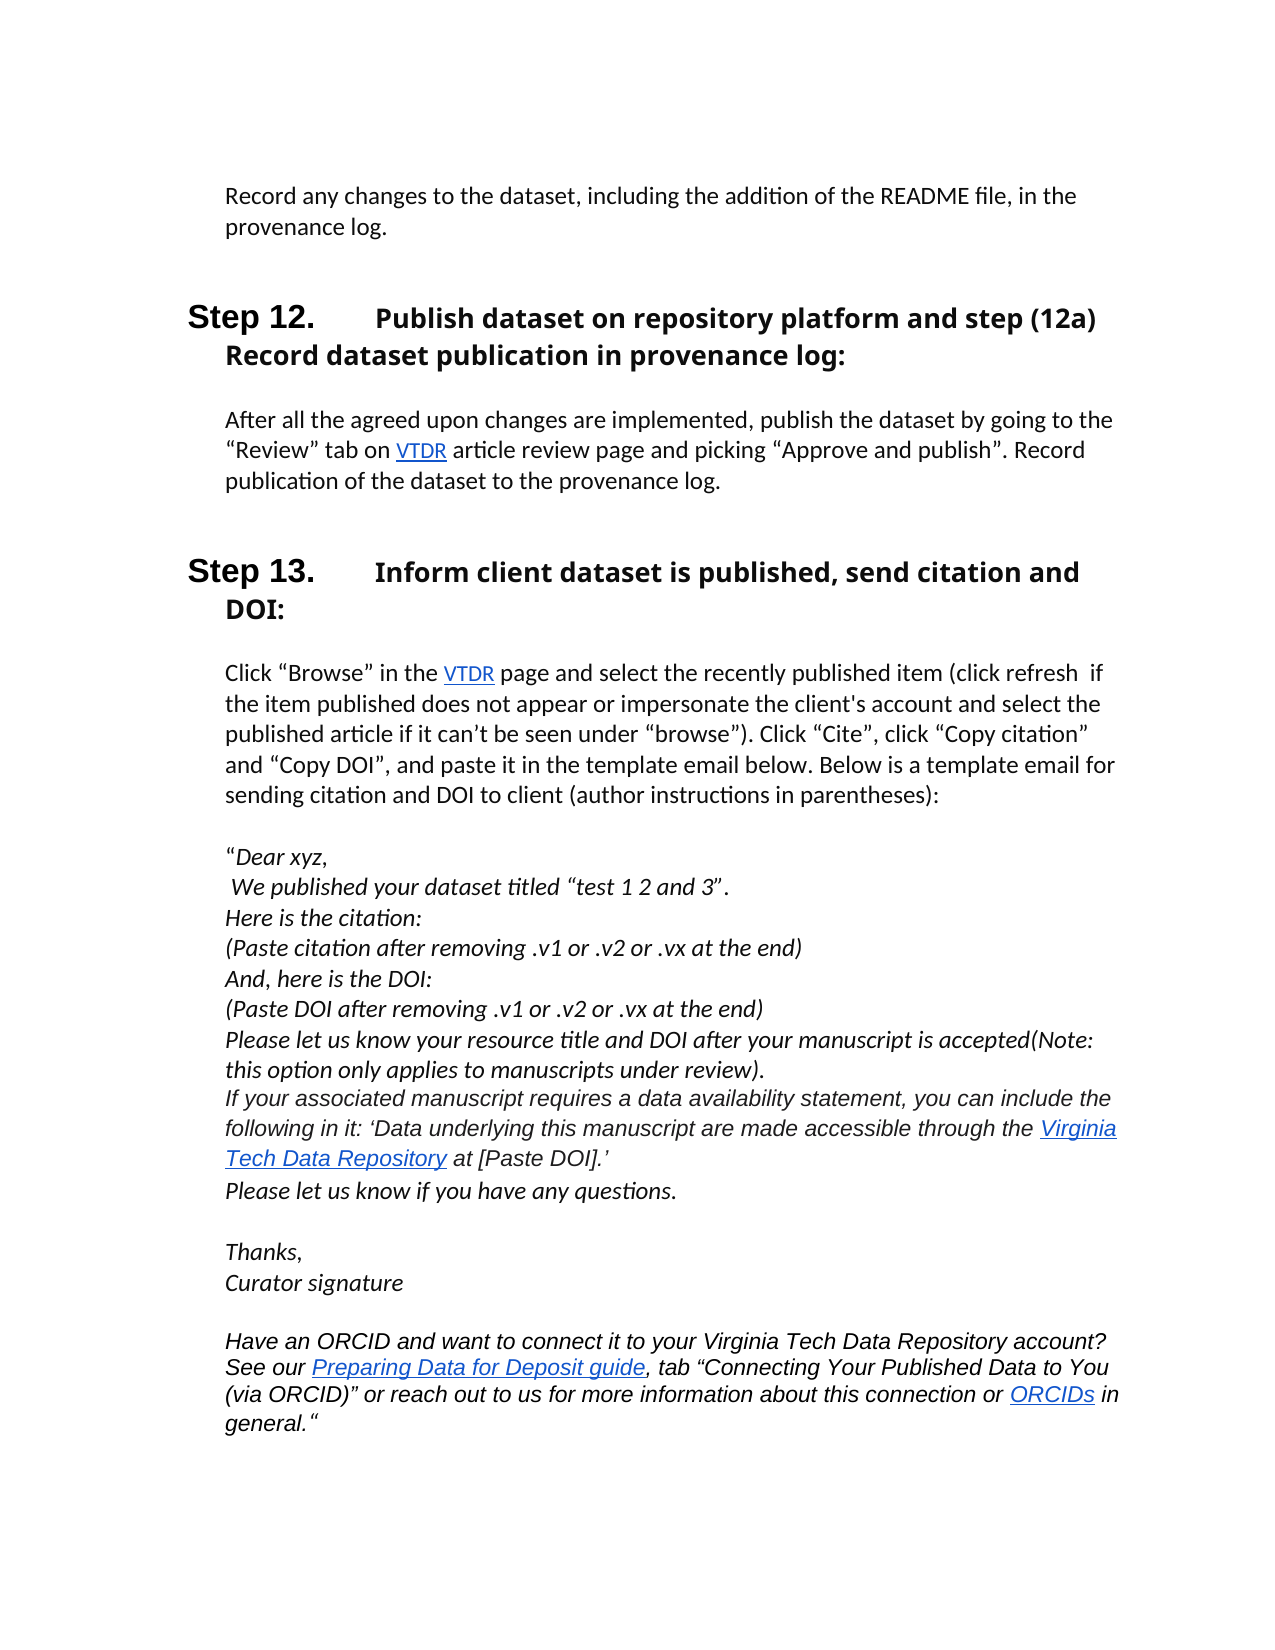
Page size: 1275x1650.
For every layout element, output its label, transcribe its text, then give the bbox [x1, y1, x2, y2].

subtitle Publish dataset on repository platform and step (12a) Record dataset publication in provenance log: [187, 297, 1125, 373]
text “Dear xyz, [225, 841, 1125, 871]
text Have an ORCID and want to connect it to your Virginia Tech Data Repository account? See our Preparing Data for Deposit guide, tab “Connecting Your Published Data to You (via ORCID)” or reach out to us for more information about this connection or ORCIDs in general.“ [225, 1328, 1125, 1438]
subtitle Inform client dataset is published, send citation and DOI: [187, 551, 1125, 627]
text We published your dataset titled “test 1 2 and 3”. [225, 871, 1125, 902]
text Here is the citation: [225, 902, 1125, 932]
text And, here is the DOI: [225, 963, 1125, 993]
text Please let us know if you have any questions. [225, 1175, 1125, 1206]
text (Paste citation after removing .v1 or .v2 or .vx at the end) [225, 932, 1125, 963]
text Click “Browse” in the VTDR page and select the recently published item (click refresh if the item published does not appear or impersonate the client's account and select the published article if it can’t be seen under “browse”). Click “Cite”, click “Copy citation” and “Copy DOI”, and paste it in the template email below. Below is a template email for sending citation and DOI to client (author instructions in parentheses): [225, 657, 1125, 810]
text Record any changes to the dataset, including the addition of the README file, in the provenance log. [225, 181, 1125, 242]
text Please let us know your resource title and DOI after your manuscript is accepted(Note: this option only applies to manuscripts under review). [225, 1024, 1125, 1085]
text If your associated manuscript requires a data availability statement, you can include the following in it: ‘Data underlying this manuscript are made accessible through the Virginia Tech Data Repository at [Paste DOI].’ [225, 1085, 1125, 1172]
text (Paste DOI after removing .v1 or .v2 or .vx at the end) [225, 993, 1125, 1024]
text After all the agreed upon changes are implemented, publish the dataset by going to the “Review” tab on VTDR article review page and picking “Approve and publish”. Record publication of the dataset to the provenance log. [225, 404, 1125, 495]
text Thanks, [225, 1236, 1125, 1267]
text Curator signature [225, 1267, 1125, 1297]
